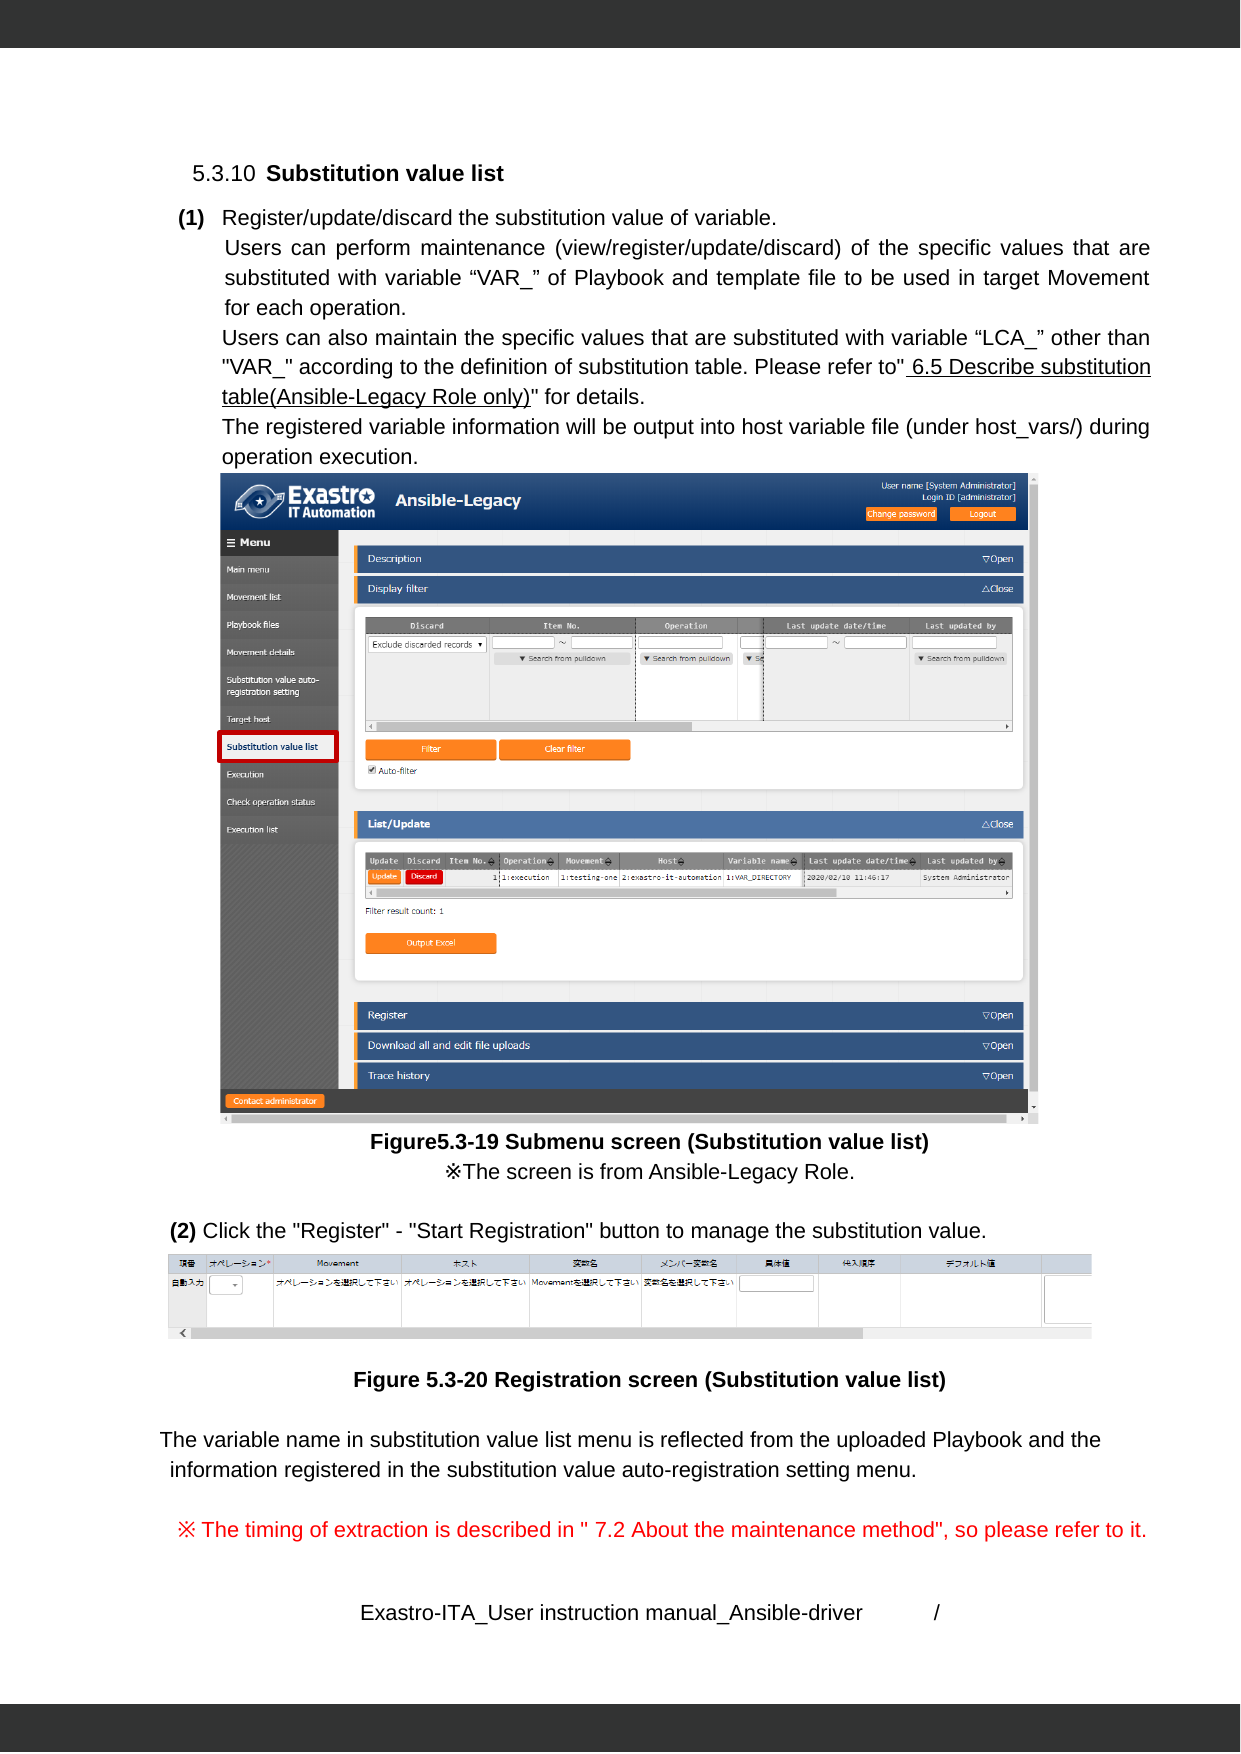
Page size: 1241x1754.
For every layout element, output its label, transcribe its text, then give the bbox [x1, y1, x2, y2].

subtitle Substitution value list [192, 158, 1152, 188]
picture [222, 735, 334, 759]
list Users can perform maintenance (view/register/update/discard) of the specific values that are substituted with variable “VAR_” of Playbook and template file to be used in target Movement for each operation. [224, 233, 1152, 322]
text The variable name in substitution value list menu is reflected from the uploaded Playbook and the information registered in the substitution value auto-registration setting menu. [148, 1424, 1152, 1484]
text Figure5.3-19 Submenu screen (Substitution value list) [148, 1126, 1152, 1156]
list The registered variable information will be output into host variable file (under host_vars/) during operation execution. [222, 411, 1152, 471]
text ※ The timing of extraction is described in " 7.2 About the maintenance method", so please refer to it. [177, 1514, 1152, 1543]
list Register/update/discard the substitution value of variable. [178, 203, 1152, 233]
picture [220, 473, 1039, 1124]
text Figure 5.3-20 Registration screen (Substitution value list) [148, 1365, 1152, 1394]
list Users can also maintain the specific values that are substituted with variable “LCA_” other than "VAR_" according to the definition of substitution table. Please refer to" 6.5 Describe substitution table(Ansible-Legacy Role only)" for details. [222, 322, 1152, 411]
text ※The screen is from Ansible-Legacy Role. [148, 1156, 1152, 1186]
picture [0, 1704, 1241, 1752]
text (2) Click the "Register" - "Start Registration" button to manage the substitution value. [169, 1216, 1152, 1246]
picture [0, 0, 1241, 48]
picture [159, 1245, 1092, 1348]
